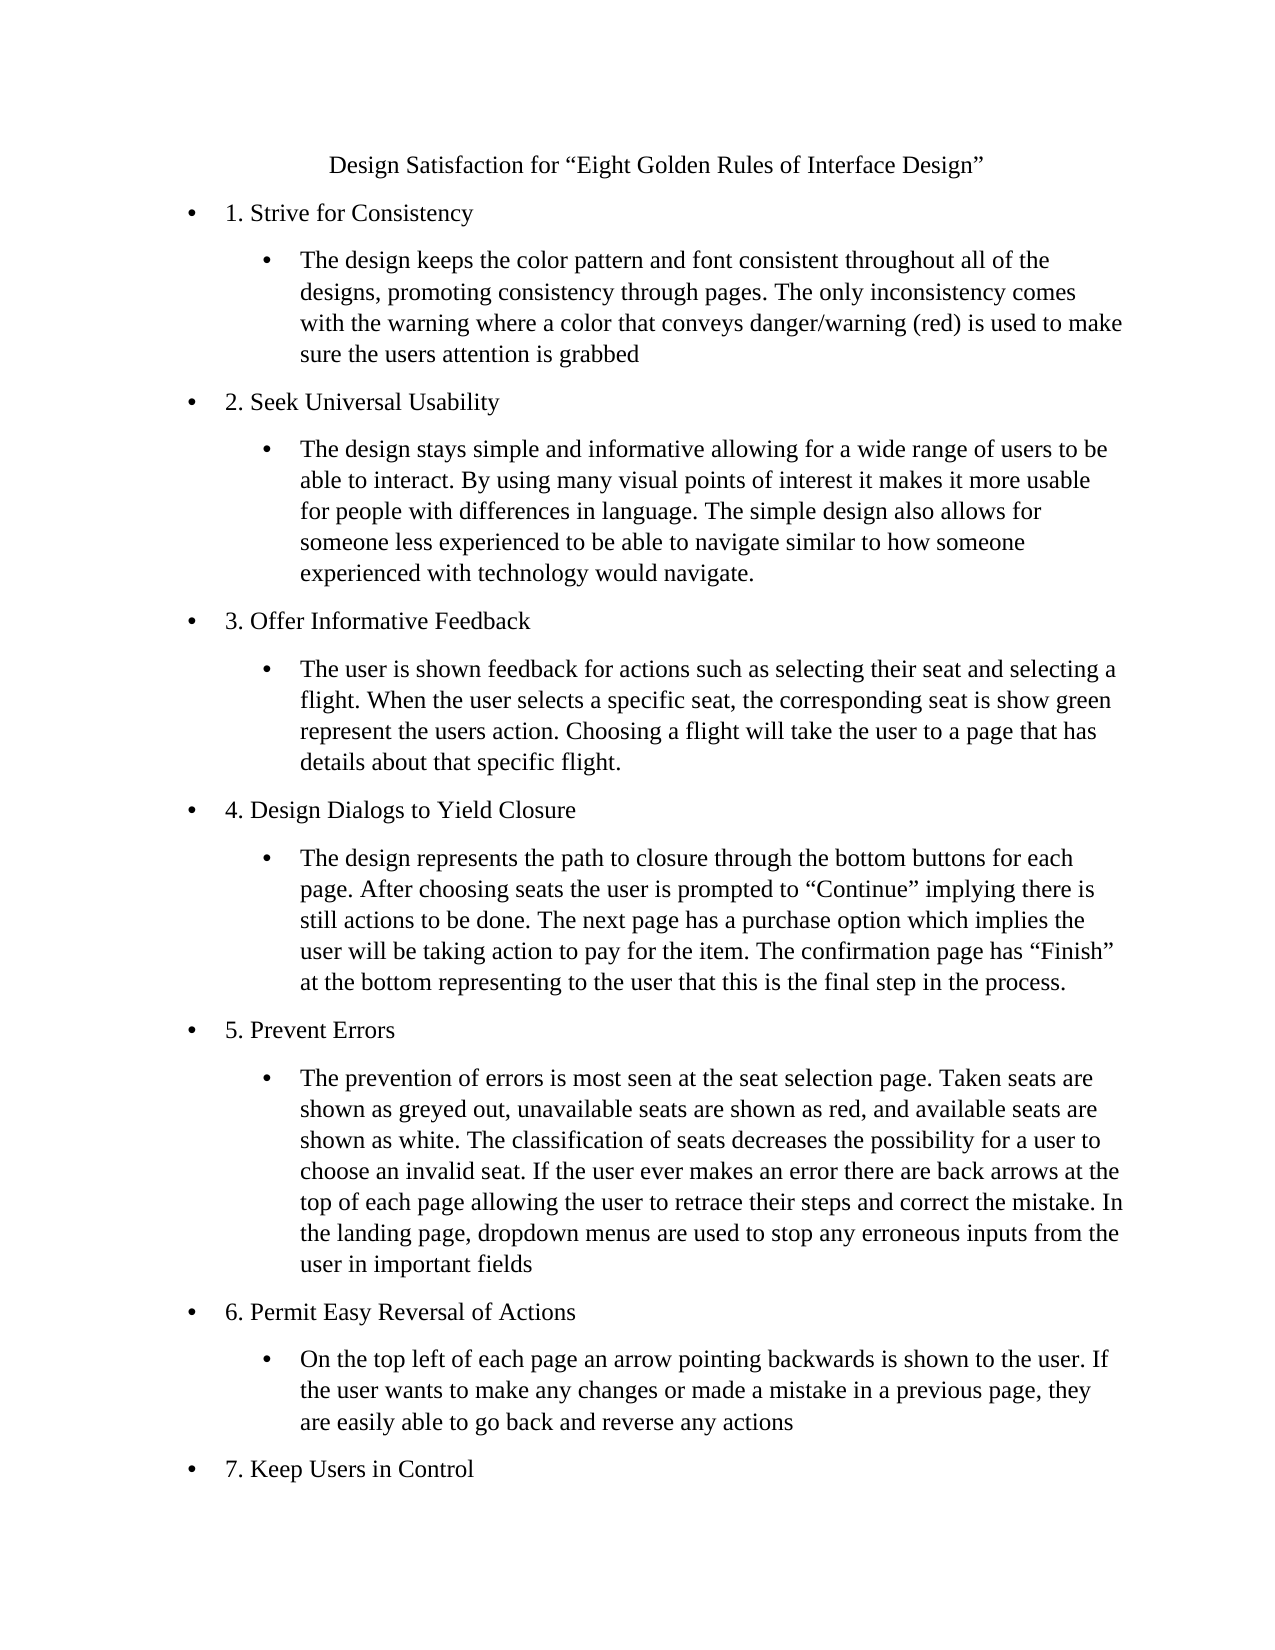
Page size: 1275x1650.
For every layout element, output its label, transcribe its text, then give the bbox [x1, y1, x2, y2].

list 3. Offer Informative Feedback [187, 606, 1125, 635]
list 1. Strive for Consistency [187, 198, 1125, 227]
list The user is shown feedback for actions such as selecting their seat and selecting a flight. When the user selects a specific seat, the corresponding seat is show green represent the users action. Choosing a flight will take the user to a page that has details about that specific flight. [262, 654, 1125, 776]
list The design stays simple and informative allowing for a wide range of users to be able to interact. By using many visual points of interest it makes it more usable for people with differences in language. The simple design also allows for someone less experienced to be able to navigate similar to how someone experienced with technology would navigate. [262, 434, 1125, 587]
list The design keeps the color pattern and font consistent throughout all of the designs, promoting consistency through pages. The only inconsistency comes with the warning where a color that conveys danger/warning (red) is used to make sure the users attention is grabbed [262, 246, 1125, 367]
list On the top left of each page an arrow pointing backwards is shown to the user. If the user wants to make any changes or made a mistake in a previous page, they are easily able to go back and reverse any actions [262, 1344, 1125, 1435]
text Design Satisfaction for “Eight Golden Rules of Interface Design” [187, 150, 1125, 179]
list 7. Keep Users in Control [187, 1454, 1125, 1483]
list The design represents the path to closure through the bottom buttons for each page. After choosing seats the user is prompted to “Continue” implying there is still actions to be done. The next page has a purchase option which implies the user will be taking action to pay for the item. The confirmation page has “Finish” at the bottom representing to the user that this is the final step in the process. [262, 843, 1125, 996]
list 6. Permit Easy Reversal of Actions [187, 1297, 1125, 1326]
list 4. Design Dialogs to Yield Closure [187, 795, 1125, 824]
list The prevention of errors is most seen at the seat selection page. Taken seats are shown as greyed out, unavailable seats are shown as red, and available seats are shown as white. The classification of seats decreases the possibility for a user to choose an invalid seat. If the user ever makes an error there are back arrows at the top of each page allowing the user to retrace their steps and correct the mistake. In the landing page, dropdown menus are used to stop any erroneous inputs from the user in important fields [262, 1063, 1125, 1278]
list 5. Prevent Errors [187, 1015, 1125, 1044]
list 2. Seek Universal Usability [187, 386, 1125, 415]
